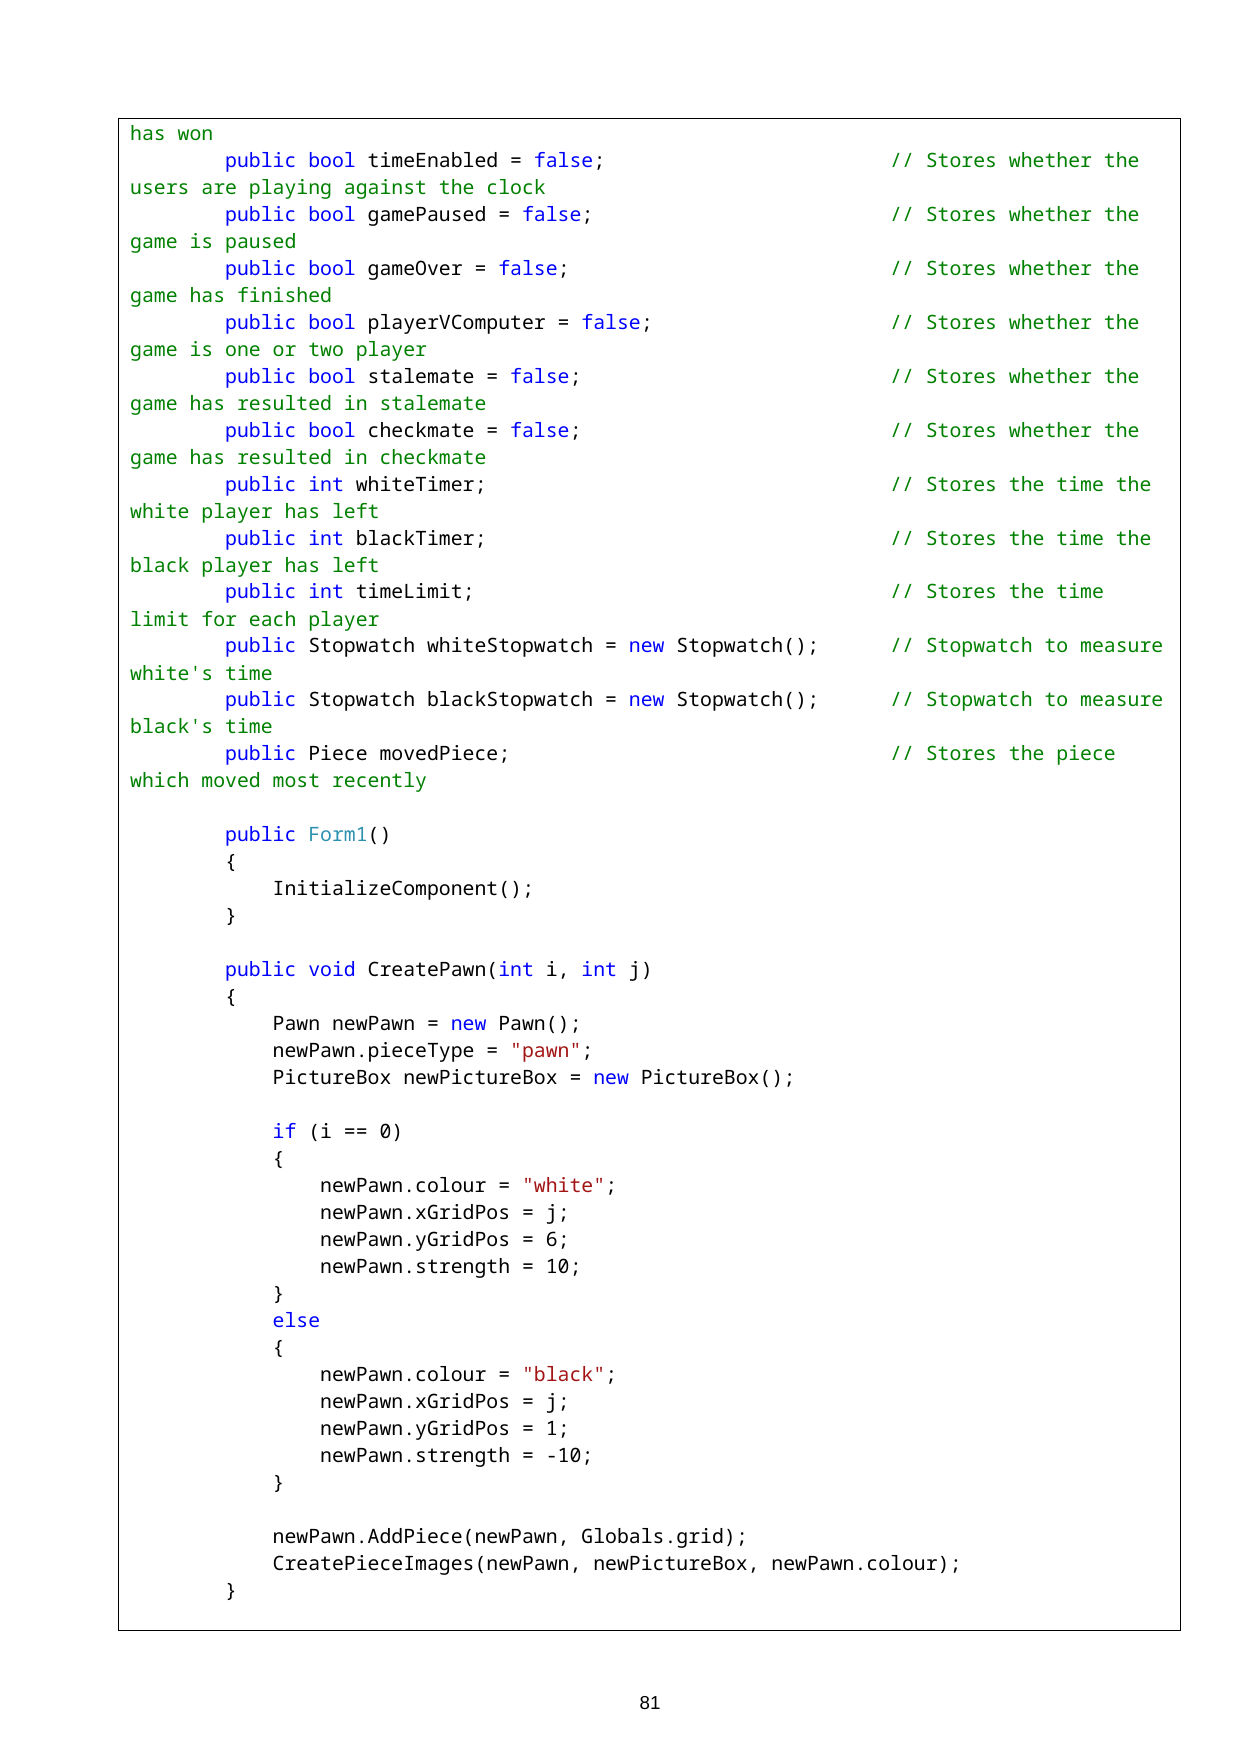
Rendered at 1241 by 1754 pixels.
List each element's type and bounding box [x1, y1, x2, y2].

table_cell [119, 119, 1180, 1630]
